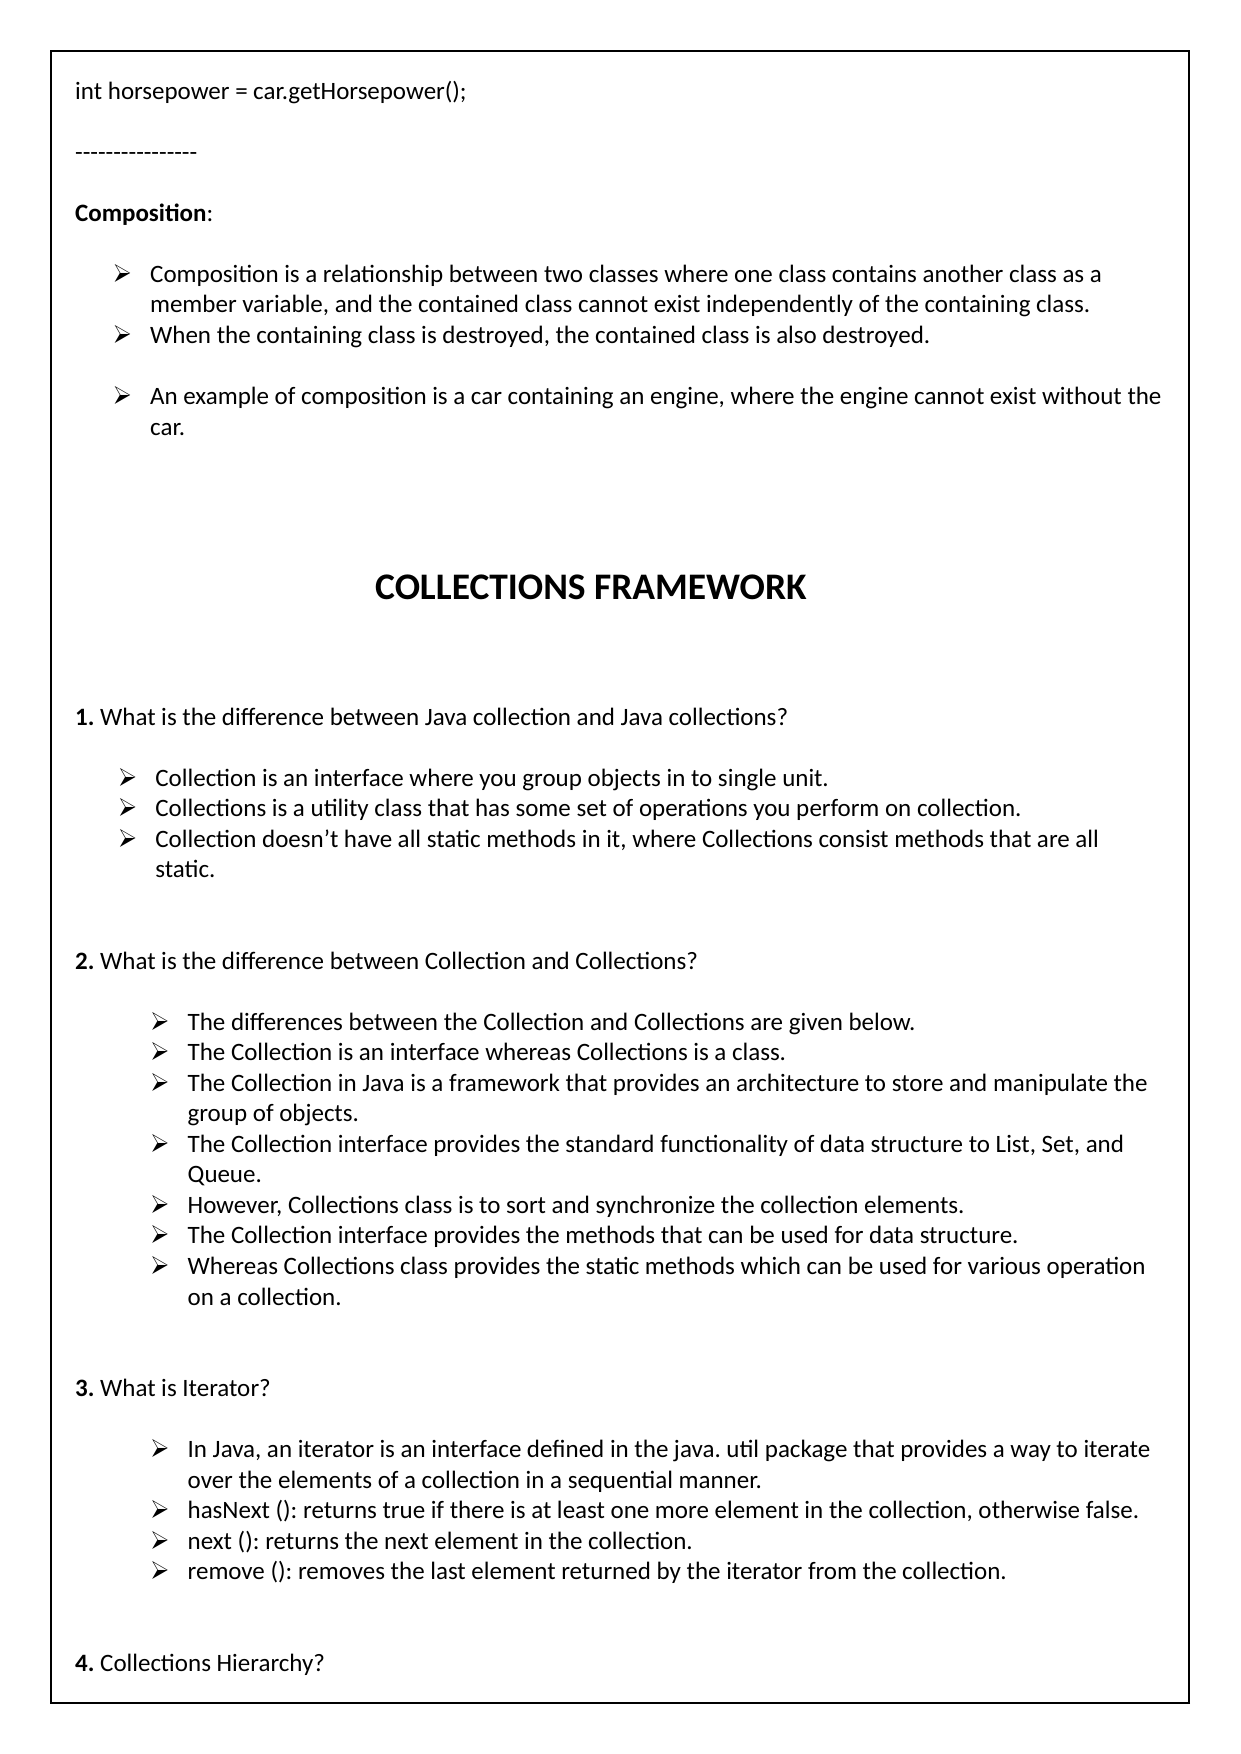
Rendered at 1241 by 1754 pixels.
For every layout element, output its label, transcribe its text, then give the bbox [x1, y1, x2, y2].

list Whereas Collections class provides the static methods which can be used for various operation on a collection. [150, 1250, 1165, 1311]
text COLLECTIONS FRAMEWORK [75, 563, 1165, 609]
list The Collection interface provides the standard functionality of data structure to List, Set, and Queue. [150, 1128, 1165, 1189]
text int horsepower = car.getHorsepower(); [75, 75, 1165, 106]
list The differences between the Collection and Collections are given below. [150, 1006, 1165, 1037]
list Collections is a utility class that has some set of operations you perform on collection. [118, 792, 1165, 823]
list When the containing class is destroyed, the contained class is also destroyed. [112, 319, 1165, 350]
list The Collection interface provides the methods that can be used for data structure. [150, 1220, 1165, 1250]
text Composition: [75, 197, 1165, 228]
list Collection is an interface where you group objects in to single unit. [118, 762, 1165, 792]
text ---------------- [75, 136, 1165, 167]
list The Collection is an interface whereas Collections is a class. [150, 1037, 1165, 1067]
list Collection doesn’t have all static methods in it, where Collections consist methods that are all static. [118, 823, 1165, 884]
list However, Collections class is to sort and synchronize the collection elements. [150, 1189, 1165, 1220]
list hasNext (): returns true if there is at least one more element in the collection, otherwise false. [150, 1494, 1165, 1525]
list What is Iterator? [75, 1372, 1165, 1403]
list The Collection in Java is a framework that provides an architecture to store and manipulate the group of objects. [150, 1067, 1165, 1128]
list In Java, an iterator is an interface defined in the java. util package that provides a way to iterate over the elements of a collection in a sequential manner. [150, 1433, 1165, 1494]
list Composition is a relationship between two classes where one class contains another class as a member variable, and the contained class cannot exist independently of the containing class. [112, 258, 1165, 319]
list What is the difference between Java collection and Java collections? [75, 701, 1165, 731]
list remove (): removes the last element returned by the iterator from the collection. [150, 1555, 1165, 1586]
list What is the difference between Collection and Collections? [75, 945, 1165, 976]
list An example of composition is a car containing an engine, where the engine cannot exist without the car. [112, 380, 1165, 441]
list Collections Hierarchy? [75, 1647, 1165, 1677]
list next (): returns the next element in the collection. [150, 1525, 1165, 1555]
